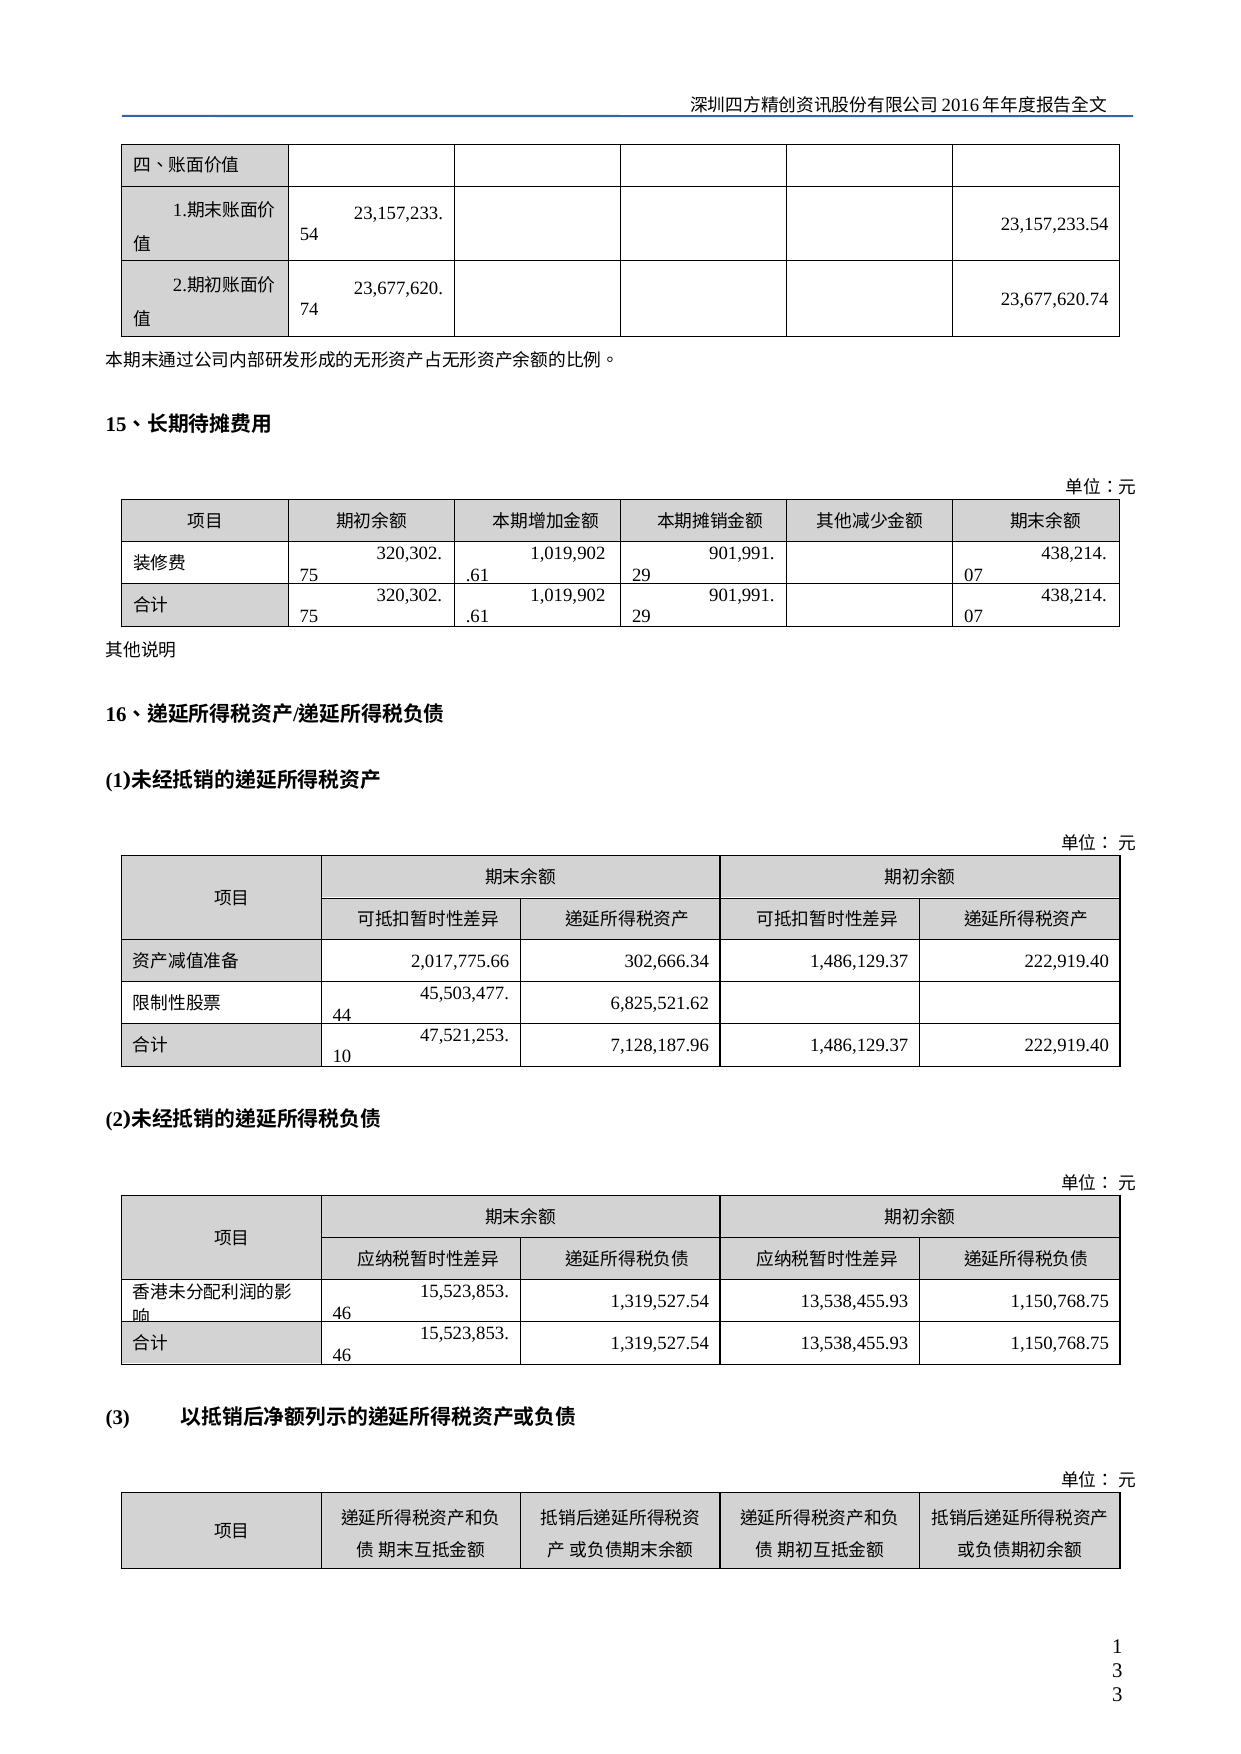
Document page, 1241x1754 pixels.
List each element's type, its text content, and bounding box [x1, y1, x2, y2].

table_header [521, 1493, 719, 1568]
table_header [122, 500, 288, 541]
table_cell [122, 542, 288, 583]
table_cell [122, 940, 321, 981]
text 本期末通过公司内部研发形成的无形资产占无形资产余额的比例。 [105, 347, 1136, 371]
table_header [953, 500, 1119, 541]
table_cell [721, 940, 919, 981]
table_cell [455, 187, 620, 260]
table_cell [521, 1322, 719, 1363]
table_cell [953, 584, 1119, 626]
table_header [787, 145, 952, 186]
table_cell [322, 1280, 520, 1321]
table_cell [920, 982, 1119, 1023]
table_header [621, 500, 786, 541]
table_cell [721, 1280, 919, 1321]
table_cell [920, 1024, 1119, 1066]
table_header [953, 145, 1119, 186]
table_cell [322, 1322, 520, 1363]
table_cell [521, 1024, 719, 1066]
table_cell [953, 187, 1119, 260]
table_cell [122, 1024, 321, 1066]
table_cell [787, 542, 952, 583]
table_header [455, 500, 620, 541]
text (1)未经抵销的递延所得税资产 [105, 765, 1136, 793]
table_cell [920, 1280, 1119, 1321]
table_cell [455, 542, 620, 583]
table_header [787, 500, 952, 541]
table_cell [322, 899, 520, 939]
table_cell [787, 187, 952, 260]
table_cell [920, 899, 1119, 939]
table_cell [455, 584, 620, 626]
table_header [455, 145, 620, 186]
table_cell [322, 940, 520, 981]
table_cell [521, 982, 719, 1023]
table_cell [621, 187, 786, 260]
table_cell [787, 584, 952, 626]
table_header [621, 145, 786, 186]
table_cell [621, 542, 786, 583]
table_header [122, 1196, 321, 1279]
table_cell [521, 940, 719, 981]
text 单位： 元 [105, 831, 1136, 855]
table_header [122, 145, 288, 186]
text 单位：元 [105, 474, 1136, 499]
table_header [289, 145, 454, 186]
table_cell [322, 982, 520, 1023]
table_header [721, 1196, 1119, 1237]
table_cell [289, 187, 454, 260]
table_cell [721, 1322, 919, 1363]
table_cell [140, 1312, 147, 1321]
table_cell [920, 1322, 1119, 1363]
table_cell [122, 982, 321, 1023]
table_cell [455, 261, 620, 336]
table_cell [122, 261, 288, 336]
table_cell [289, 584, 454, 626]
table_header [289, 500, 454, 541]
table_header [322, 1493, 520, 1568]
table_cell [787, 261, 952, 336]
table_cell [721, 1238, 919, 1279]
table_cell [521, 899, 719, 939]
text 15、长期待摊费用 [105, 409, 1136, 437]
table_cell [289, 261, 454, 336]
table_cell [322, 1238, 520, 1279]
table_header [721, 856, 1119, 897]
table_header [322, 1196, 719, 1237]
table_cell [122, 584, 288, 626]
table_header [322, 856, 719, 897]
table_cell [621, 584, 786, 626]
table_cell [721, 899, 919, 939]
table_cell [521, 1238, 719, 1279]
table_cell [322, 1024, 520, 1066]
text 单位： 元 [105, 1170, 1136, 1194]
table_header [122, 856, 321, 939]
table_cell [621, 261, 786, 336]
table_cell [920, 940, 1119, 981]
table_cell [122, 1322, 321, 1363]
text 单位： 元 [105, 1468, 1136, 1492]
text (2)未经抵销的递延所得税负债 [105, 1104, 1136, 1133]
text 16、递延所得税资产/递延所得税负债 [105, 699, 1136, 727]
list 以抵销后净额列示的递延所得税资产或负债 [105, 1402, 1136, 1430]
text 其他说明 [105, 637, 1136, 661]
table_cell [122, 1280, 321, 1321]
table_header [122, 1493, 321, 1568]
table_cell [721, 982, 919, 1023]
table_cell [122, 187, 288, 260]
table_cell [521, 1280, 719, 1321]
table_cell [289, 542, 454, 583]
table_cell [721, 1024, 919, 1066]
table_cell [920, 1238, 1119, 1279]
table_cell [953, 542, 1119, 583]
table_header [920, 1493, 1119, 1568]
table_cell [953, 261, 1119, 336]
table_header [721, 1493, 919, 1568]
